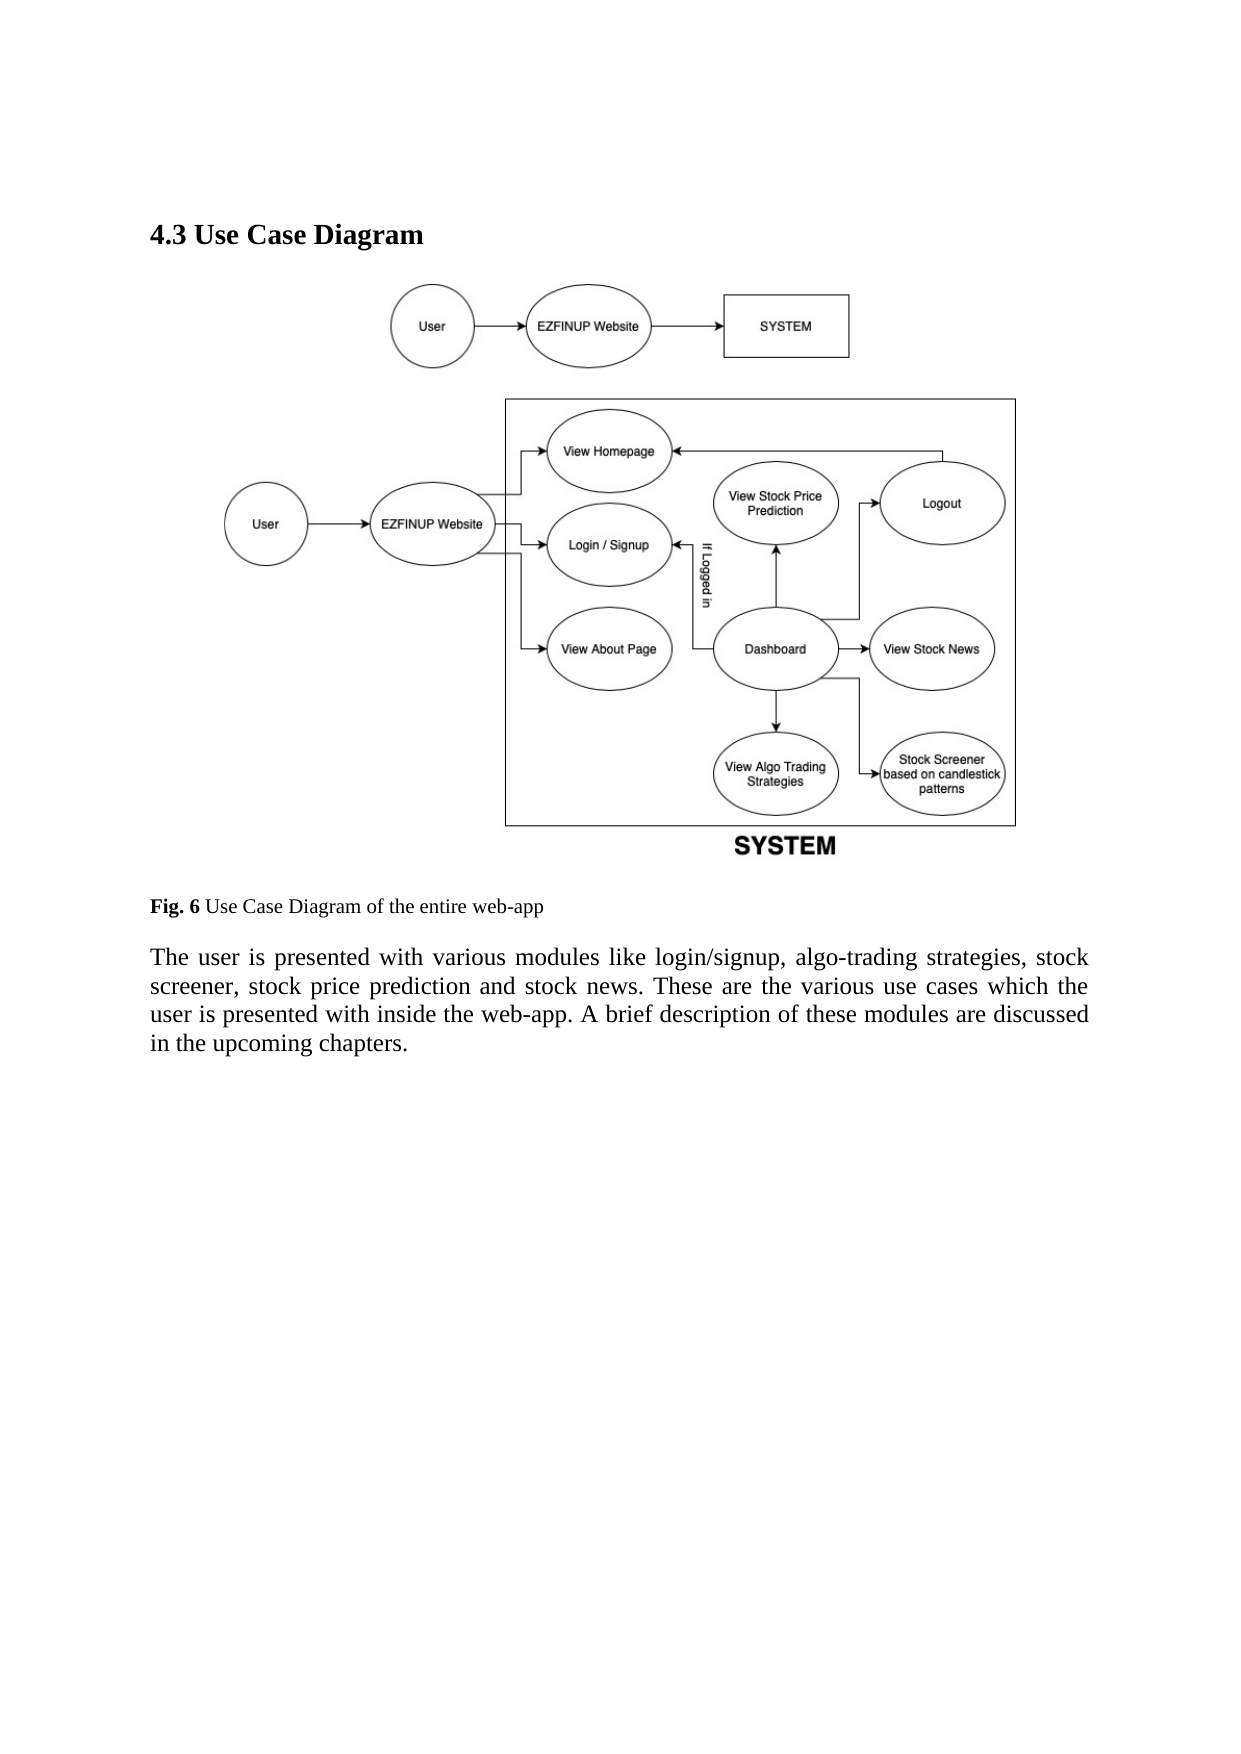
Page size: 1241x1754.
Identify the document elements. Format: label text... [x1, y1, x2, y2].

picture [224, 284, 1016, 868]
text Fig. 6 Use Case Diagram of the entire web-app [150, 894, 1090, 918]
text 4.3 Use Case Diagram [150, 217, 1090, 251]
text The user is presented with various modules like login/signup, algo-trading strategies, stock screener, stock price prediction and stock news. These are the various use cases which the user is presented with inside the web-app. A brief description of these modules are discussed in the upcoming chapters. [150, 942, 1090, 1057]
